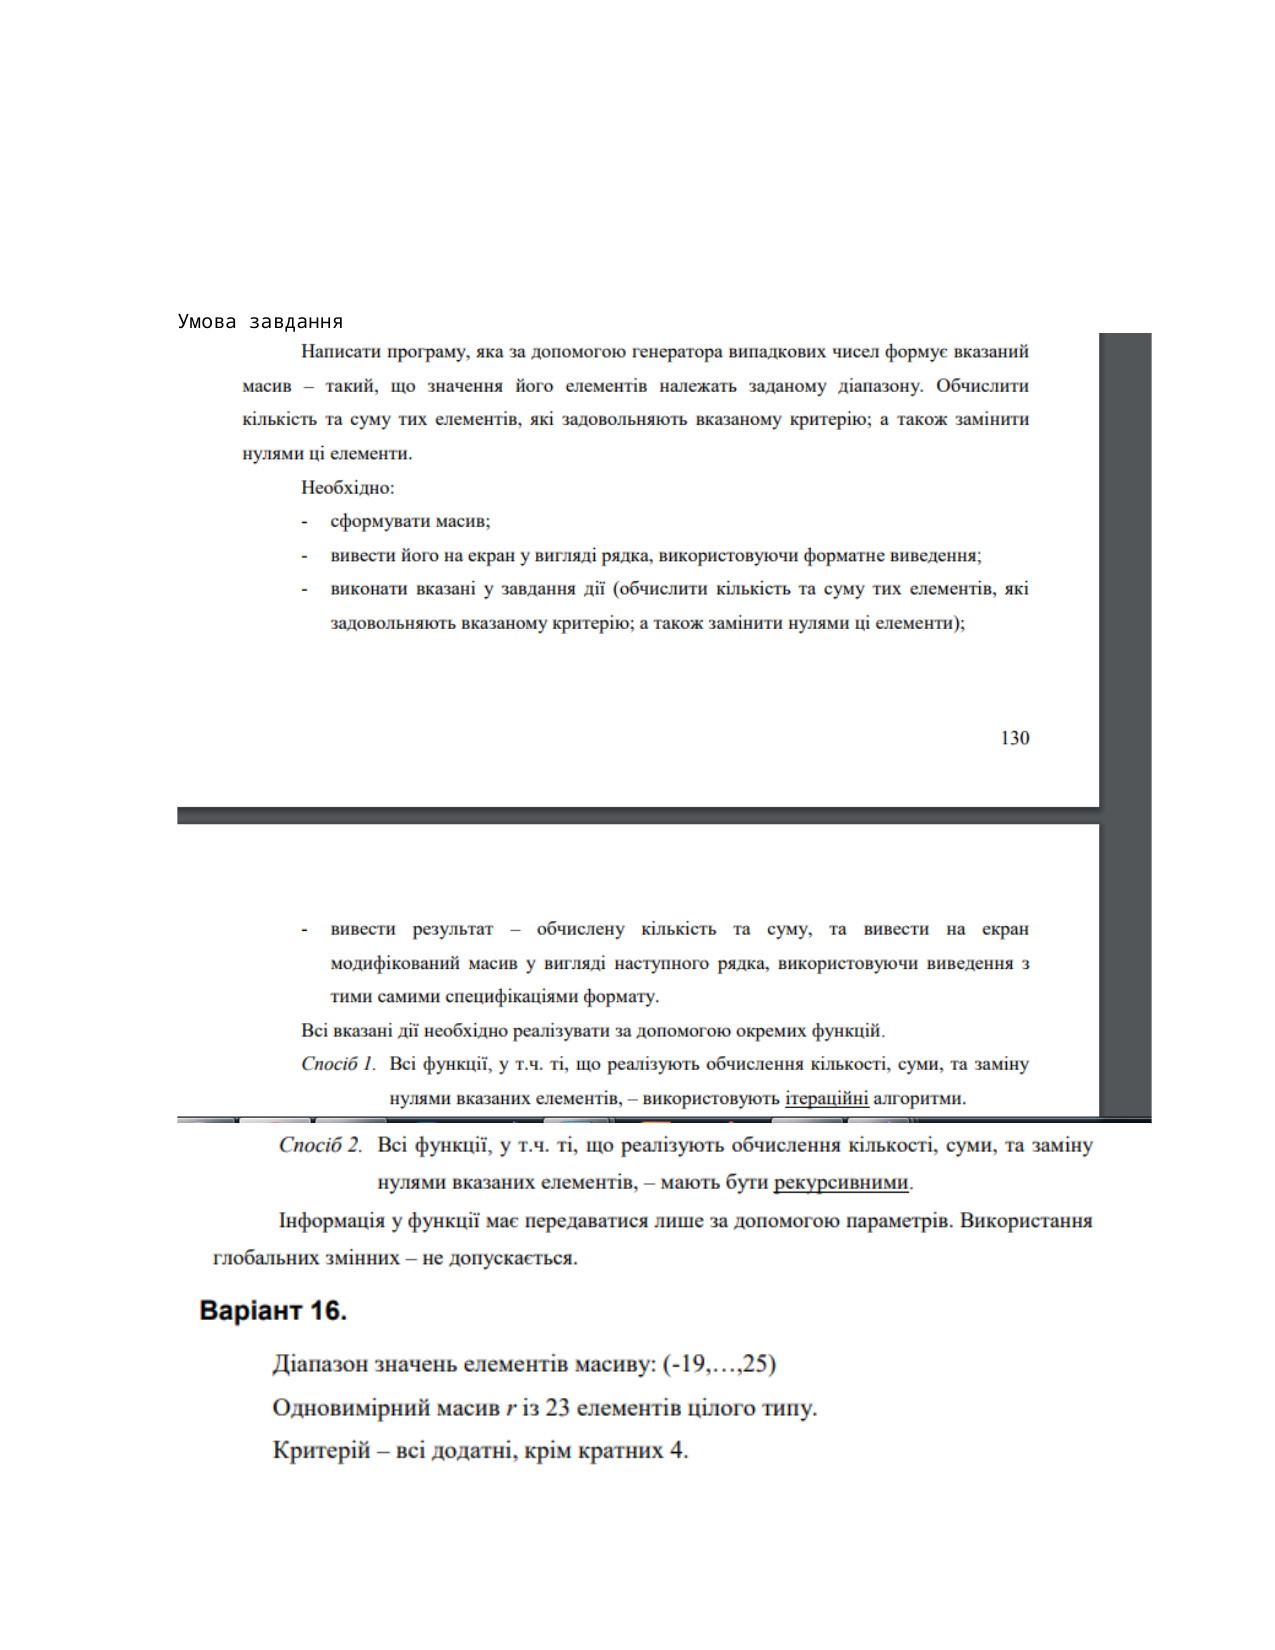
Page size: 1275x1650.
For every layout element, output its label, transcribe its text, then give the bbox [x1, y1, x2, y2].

picture [177, 333, 1152, 1485]
text Умова завдання [177, 307, 1186, 334]
